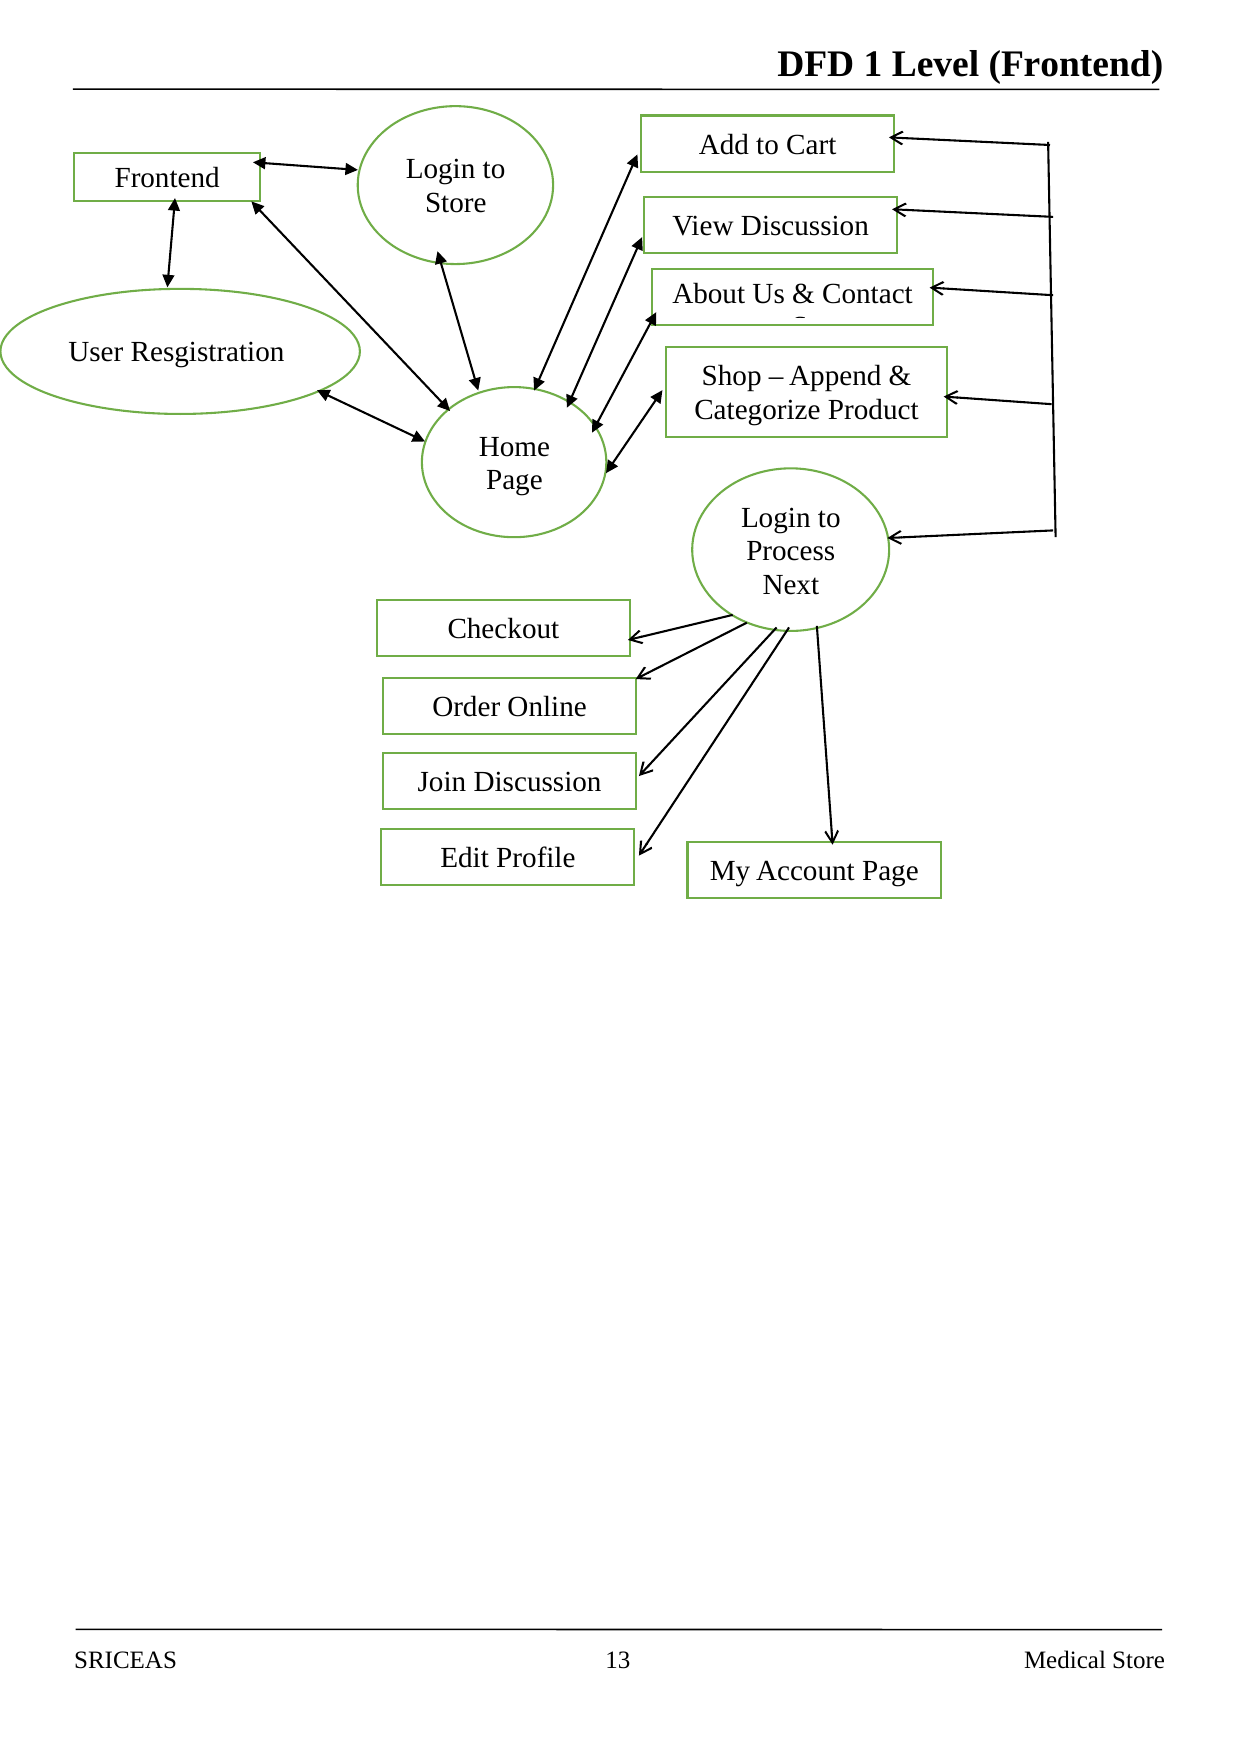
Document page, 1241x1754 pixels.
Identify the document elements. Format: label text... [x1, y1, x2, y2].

text SRICEAS 13 Medical Store [74, 1645, 1166, 1674]
text DFD 1 Level (Frontend) [74, 41, 1166, 84]
